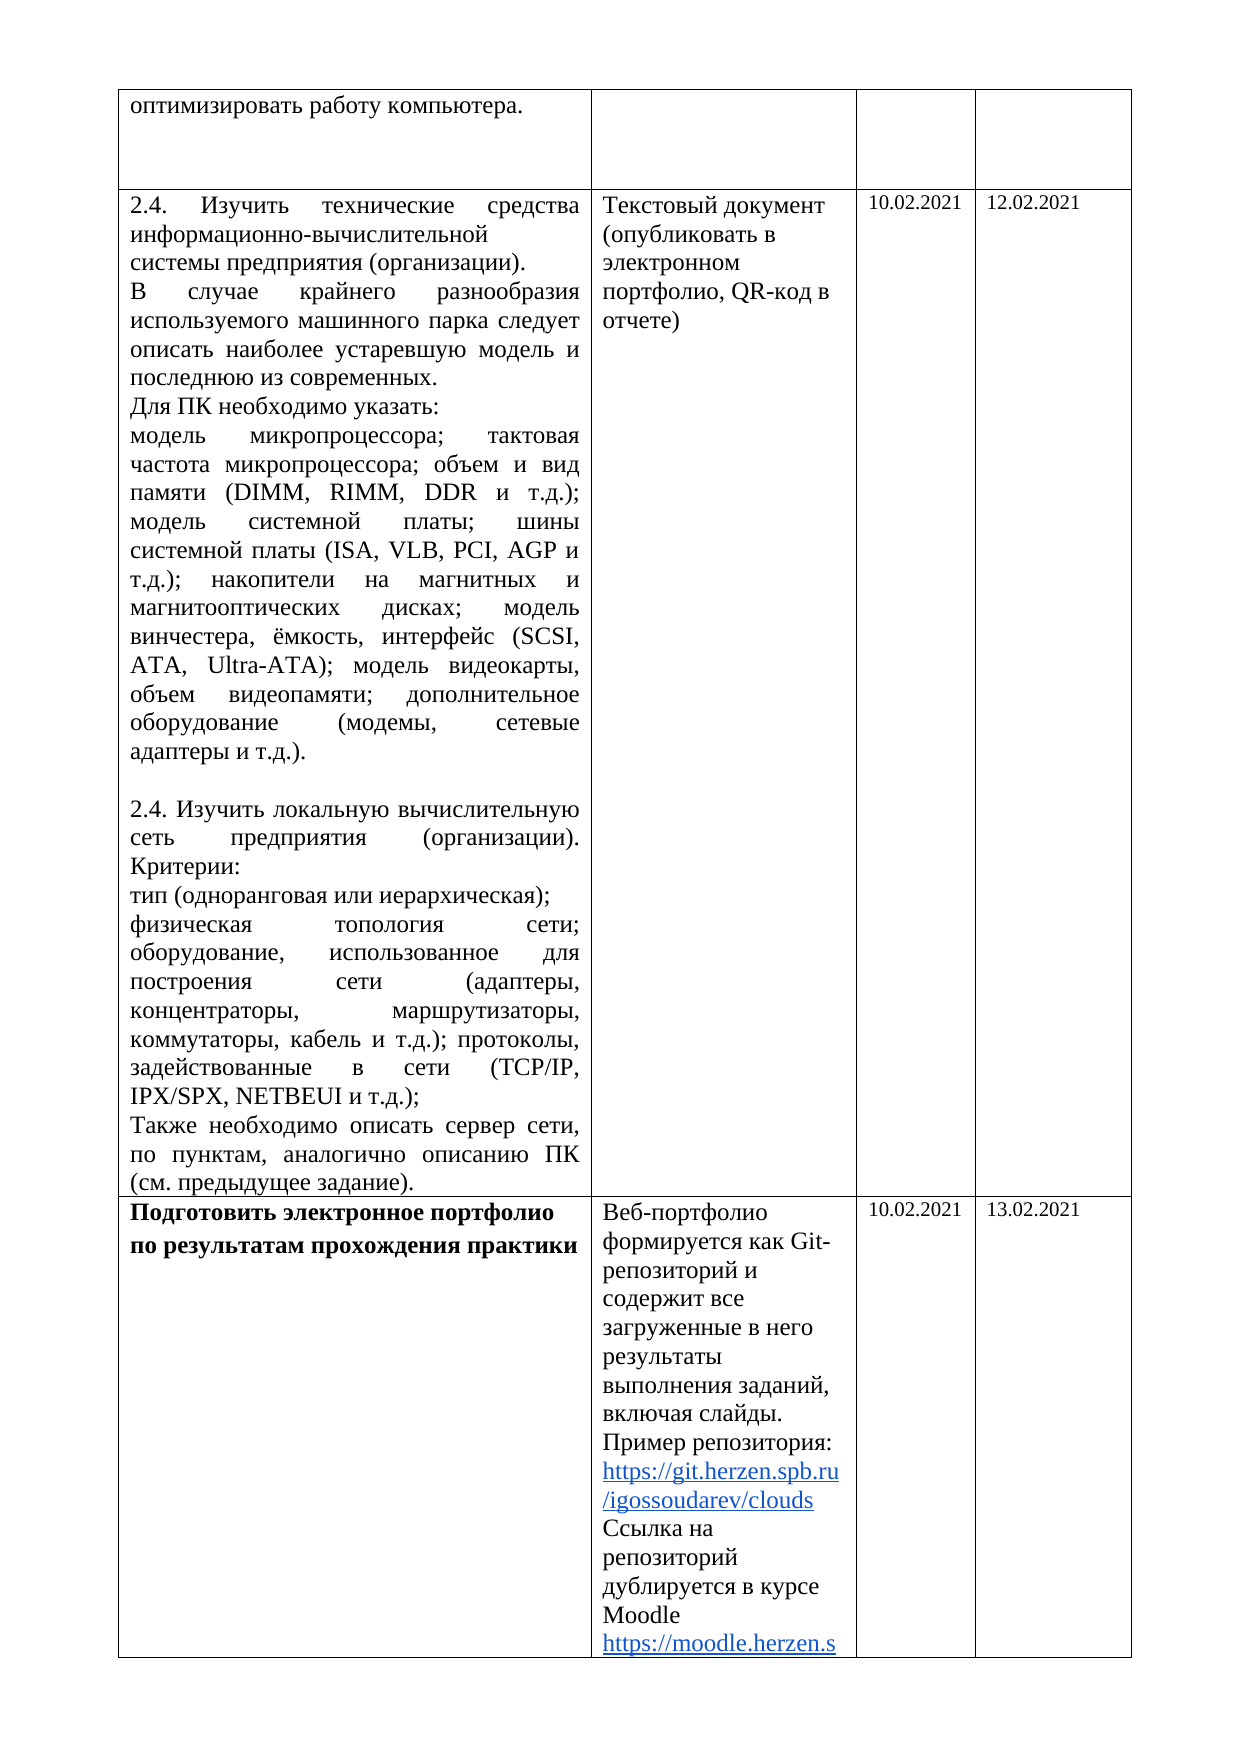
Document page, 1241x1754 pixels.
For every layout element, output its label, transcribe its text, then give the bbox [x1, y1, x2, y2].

table_cell 2.4. Изучить технические средства информационно-вычислительной системы предприятия (организации). В случае крайнего разнообразия используемого машинного парка следует описать наиболее устаревшую модель и последнюю из современных. Для ПК необходимо указать: модель микропроцессора; тактовая частота микропроцессора; объем и вид памяти (DIMM, RIMM, DDR и т.д.); модель системной платы; шины системной платы (ISA, VLB, PCI, AGP и т.д.); накопители на магнитных и магнитооптических дисках; модель винчестера, ёмкость, интерфейс (SCSI, ATA, Ultra-ATA); модель видеокарты, объем видеопамяти; дополнительное оборудование (модемы, сетевые адаптеры и т.д.). 2.4. Изучить локальную вычислительную сеть предприятия (организации). Критерии: тип (одноранговая или иерархическая); физическая топология сети; оборудование, использованное для построения сети (адаптеры, концентраторы, маршрутизаторы, коммутаторы, кабель и т.д.); протоколы, задействованные в сети (TCP/IP, IPX/SPX, NETBEUI и т.д.); Также необходимо описать сервер сети, по пунктам, аналогично описанию ПК (см. предыдущее задание). [119, 190, 591, 1196]
table_cell 12.02.2021 [976, 190, 1131, 1196]
table_cell Текстовый документ (опубликовать в электронном портфолио, QR-код в отчете) [592, 190, 856, 1196]
table_cell 13.02.2021 [976, 1197, 1131, 1657]
table_cell 10.02.2021 [857, 190, 975, 1196]
table_cell 10.02.2021 [857, 1197, 975, 1657]
table_cell Подготовить электронное портфолио по результатам прохождения практики [119, 1197, 591, 1657]
